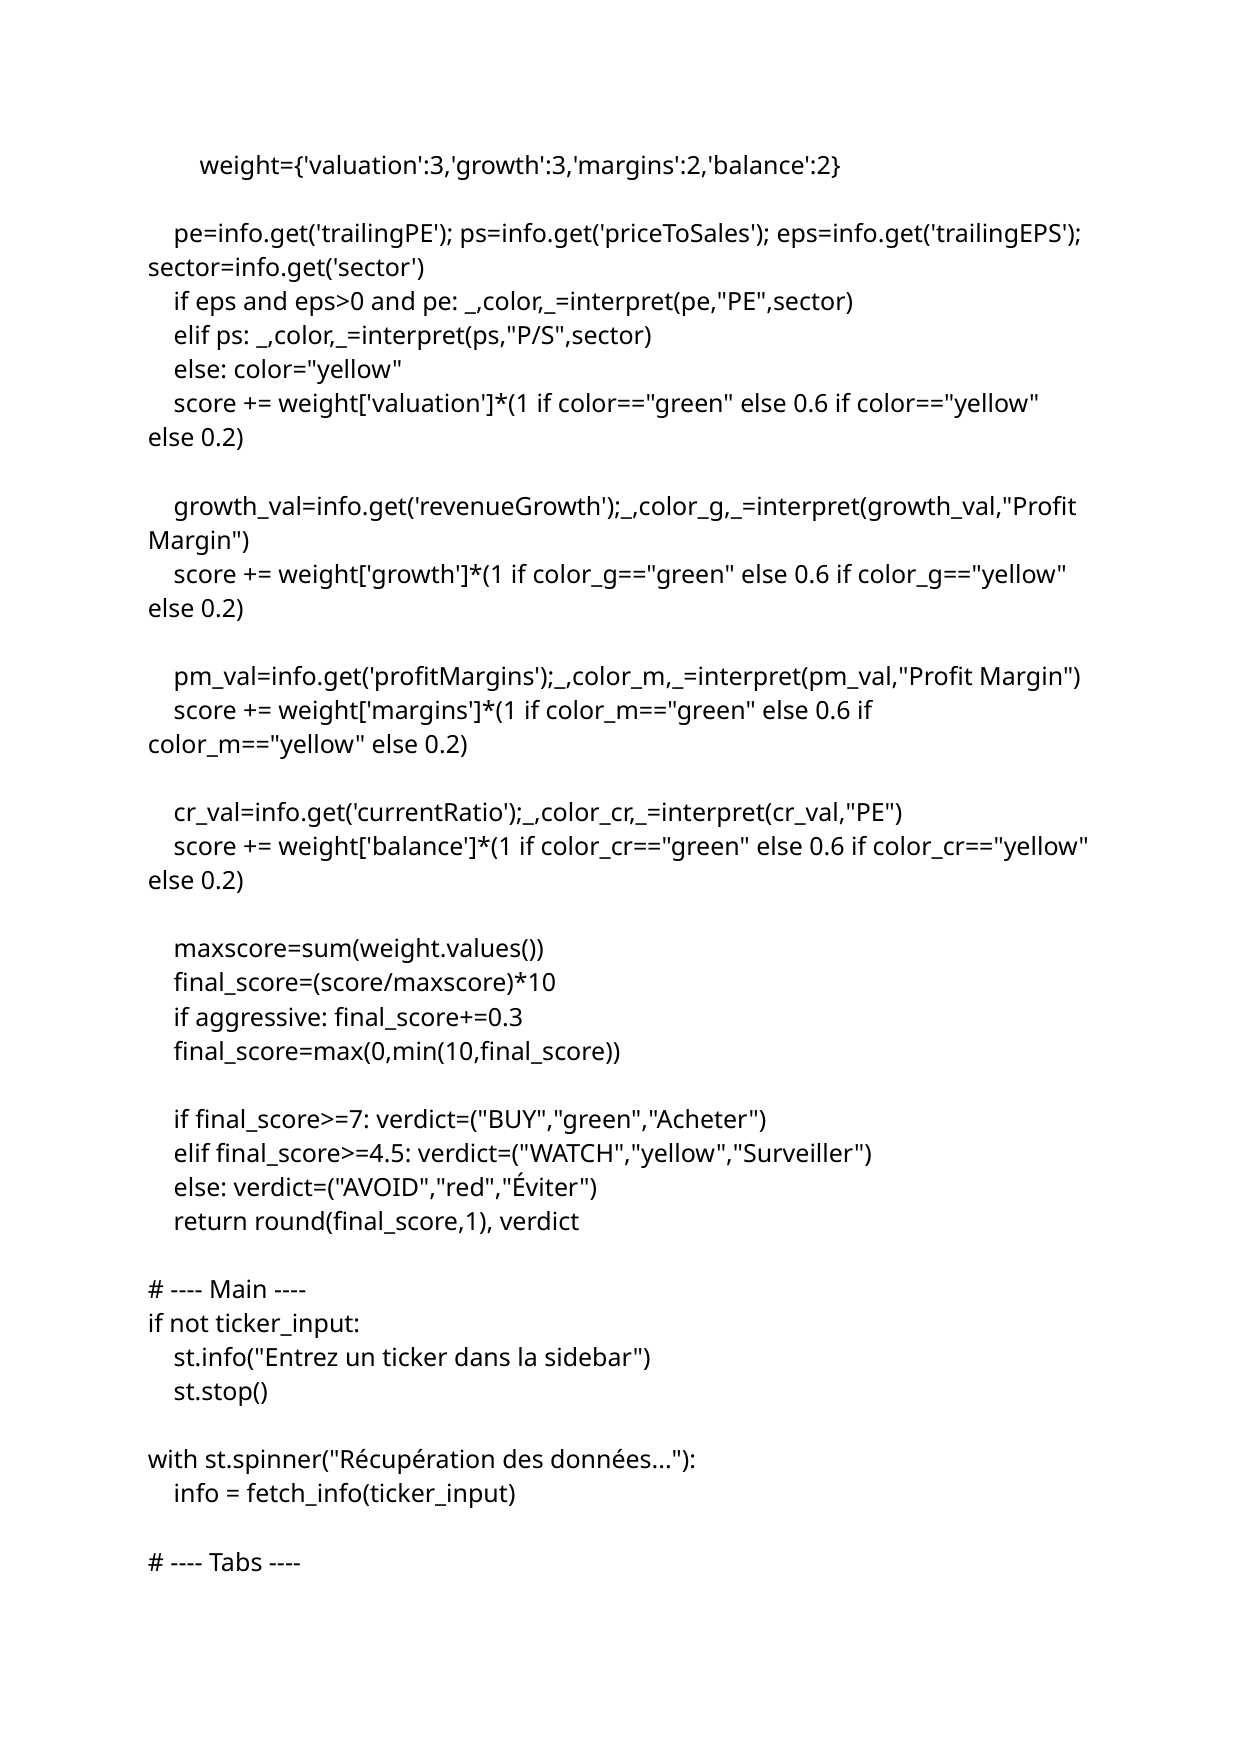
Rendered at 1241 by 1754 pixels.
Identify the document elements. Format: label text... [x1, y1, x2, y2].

text st.stop() [148, 1374, 1093, 1408]
text else: verdict=("AVOID","red","Éviter") [148, 1169, 1093, 1203]
text st.info("Entrez un ticker dans la sidebar") [148, 1340, 1093, 1374]
text final_score=(score/maxscore)*10 [148, 965, 1093, 999]
text info = fetch_info(ticker_input) [148, 1476, 1093, 1510]
text elif final_score>=4.5: verdict=("WATCH","yellow","Surveiller") [148, 1135, 1093, 1169]
text maxscore=sum(weight.values()) [148, 931, 1093, 965]
text growth_val=info.get('revenueGrowth');_,color_g,_=interpret(growth_val,"Profit Margin") [148, 488, 1093, 556]
text return round(final_score,1), verdict [148, 1203, 1093, 1238]
text cr_val=info.get('currentRatio');_,color_cr,_=interpret(cr_val,"PE") [148, 795, 1093, 829]
text elif ps: _,color,_=interpret(ps,"P/S",sector) [148, 318, 1093, 352]
text score += weight['margins']*(1 if color_m=="green" else 0.6 if color_m=="yellow" else 0.2) [148, 693, 1093, 761]
text final_score=max(0,min(10,final_score)) [148, 1033, 1093, 1067]
text score += weight['balance']*(1 if color_cr=="green" else 0.6 if color_cr=="yellow" else 0.2) [148, 829, 1093, 897]
text # ---- Tabs ---- [148, 1544, 1093, 1578]
text pe=info.get('trailingPE'); ps=info.get('priceToSales'); eps=info.get('trailingEPS'); sector=info.get('sector') [148, 216, 1093, 284]
text weight={'valuation':3,'growth':3,'margins':2,'balance':2} [148, 148, 1093, 182]
text pm_val=info.get('profitMargins');_,color_m,_=interpret(pm_val,"Profit Margin") [148, 658, 1093, 693]
text with st.spinner("Récupération des données..."): [148, 1442, 1093, 1476]
text score += weight['valuation']*(1 if color=="green" else 0.6 if color=="yellow" else 0.2) [148, 386, 1093, 454]
text else: color="yellow" [148, 352, 1093, 386]
text score += weight['growth']*(1 if color_g=="green" else 0.6 if color_g=="yellow" else 0.2) [148, 556, 1093, 624]
text if aggressive: final_score+=0.3 [148, 999, 1093, 1033]
text # ---- Main ---- [148, 1272, 1093, 1306]
text if final_score>=7: verdict=("BUY","green","Acheter") [148, 1101, 1093, 1135]
text if eps and eps>0 and pe: _,color,_=interpret(pe,"PE",sector) [148, 284, 1093, 318]
text if not ticker_input: [148, 1306, 1093, 1340]
